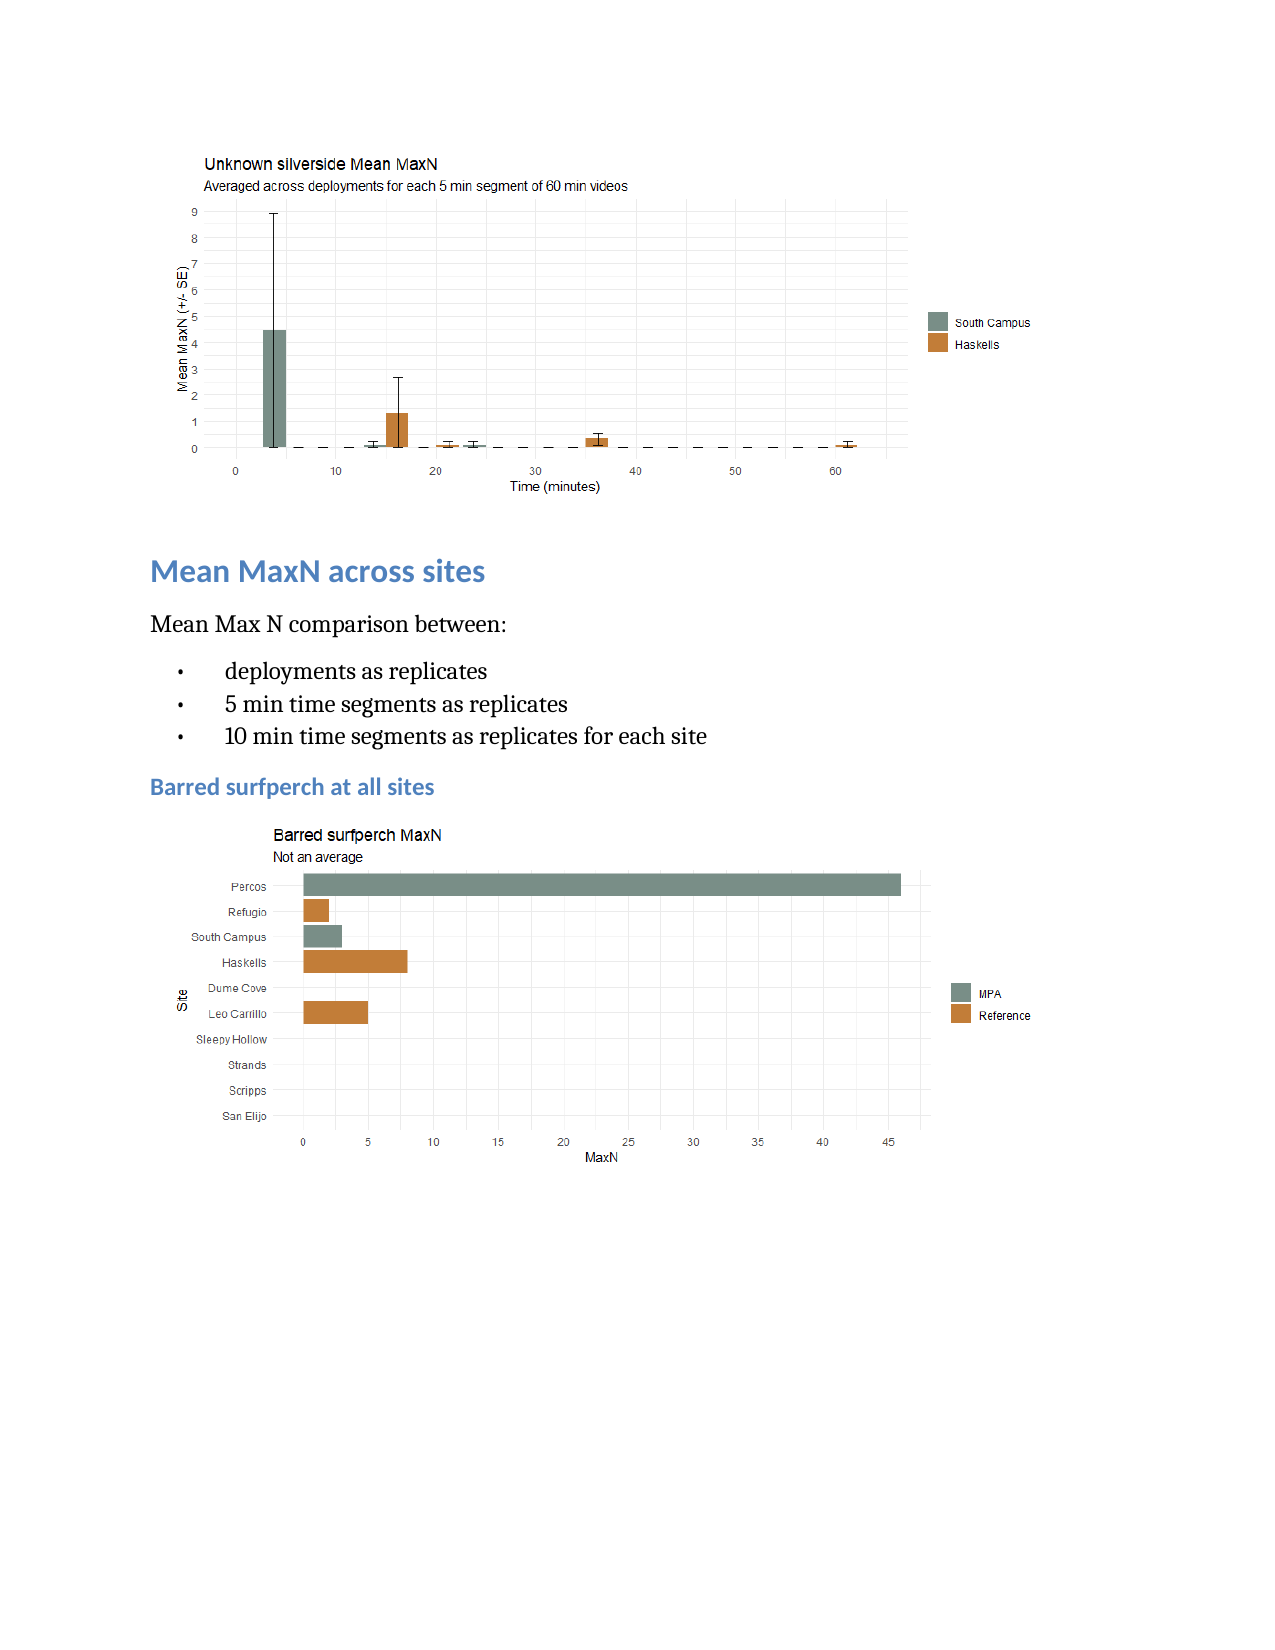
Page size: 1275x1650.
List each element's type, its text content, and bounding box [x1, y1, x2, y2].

picture [168, 150, 1044, 500]
list deployments as replicates [175, 657, 1125, 686]
list 10 min time segments as replicates for each site [175, 722, 1125, 751]
subtitle Mean MaxN across sites [150, 550, 1125, 591]
text Mean Max N comparison between: [150, 609, 1125, 638]
subtitle Barred surfperch at all sites [150, 772, 1125, 802]
picture [168, 820, 1044, 1171]
list 5 min time segments as replicates [175, 689, 1125, 718]
